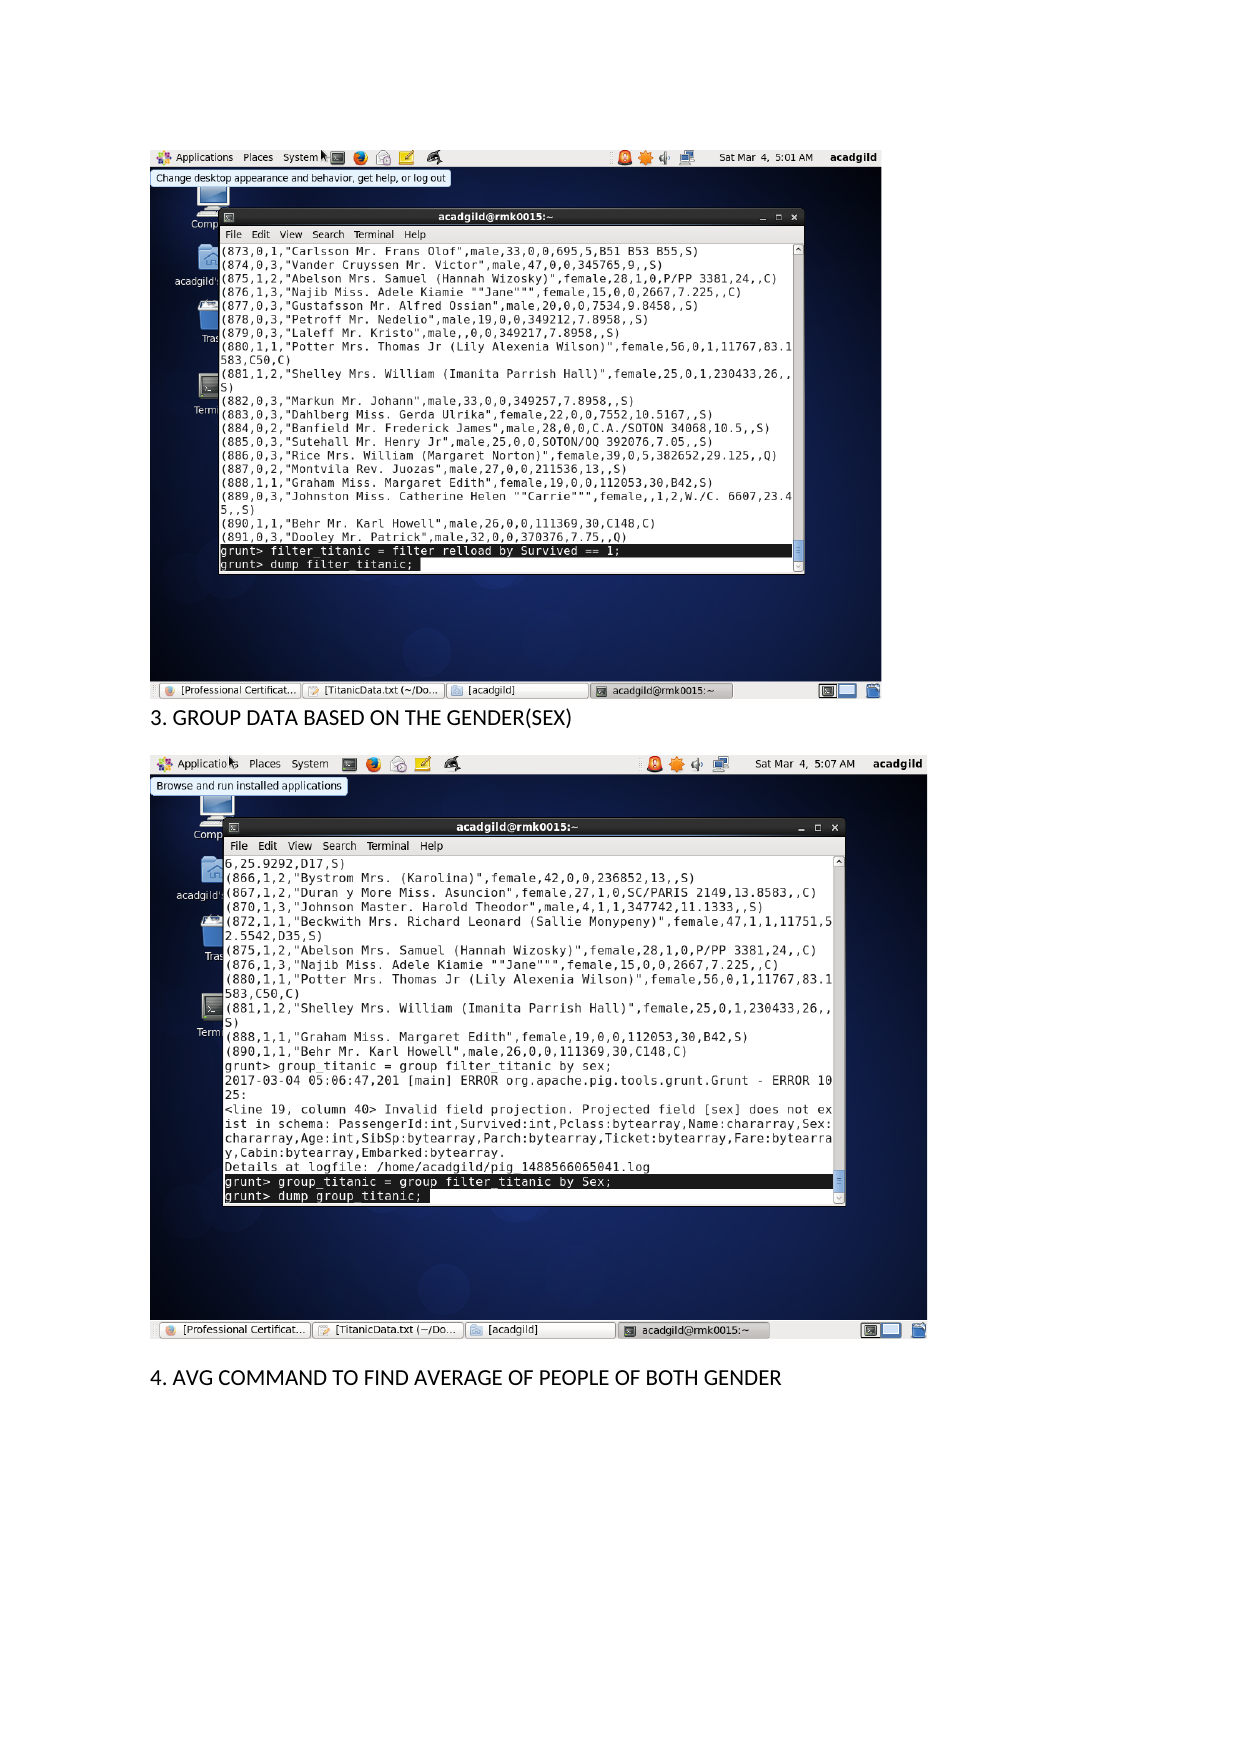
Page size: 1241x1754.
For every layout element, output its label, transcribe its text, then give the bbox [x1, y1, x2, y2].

picture [150, 755, 928, 1339]
text 4. AVG COMMAND TO FIND AVERAGE OF PEOPLE OF BOTH GENDER [150, 1363, 1090, 1391]
picture [150, 150, 882, 699]
